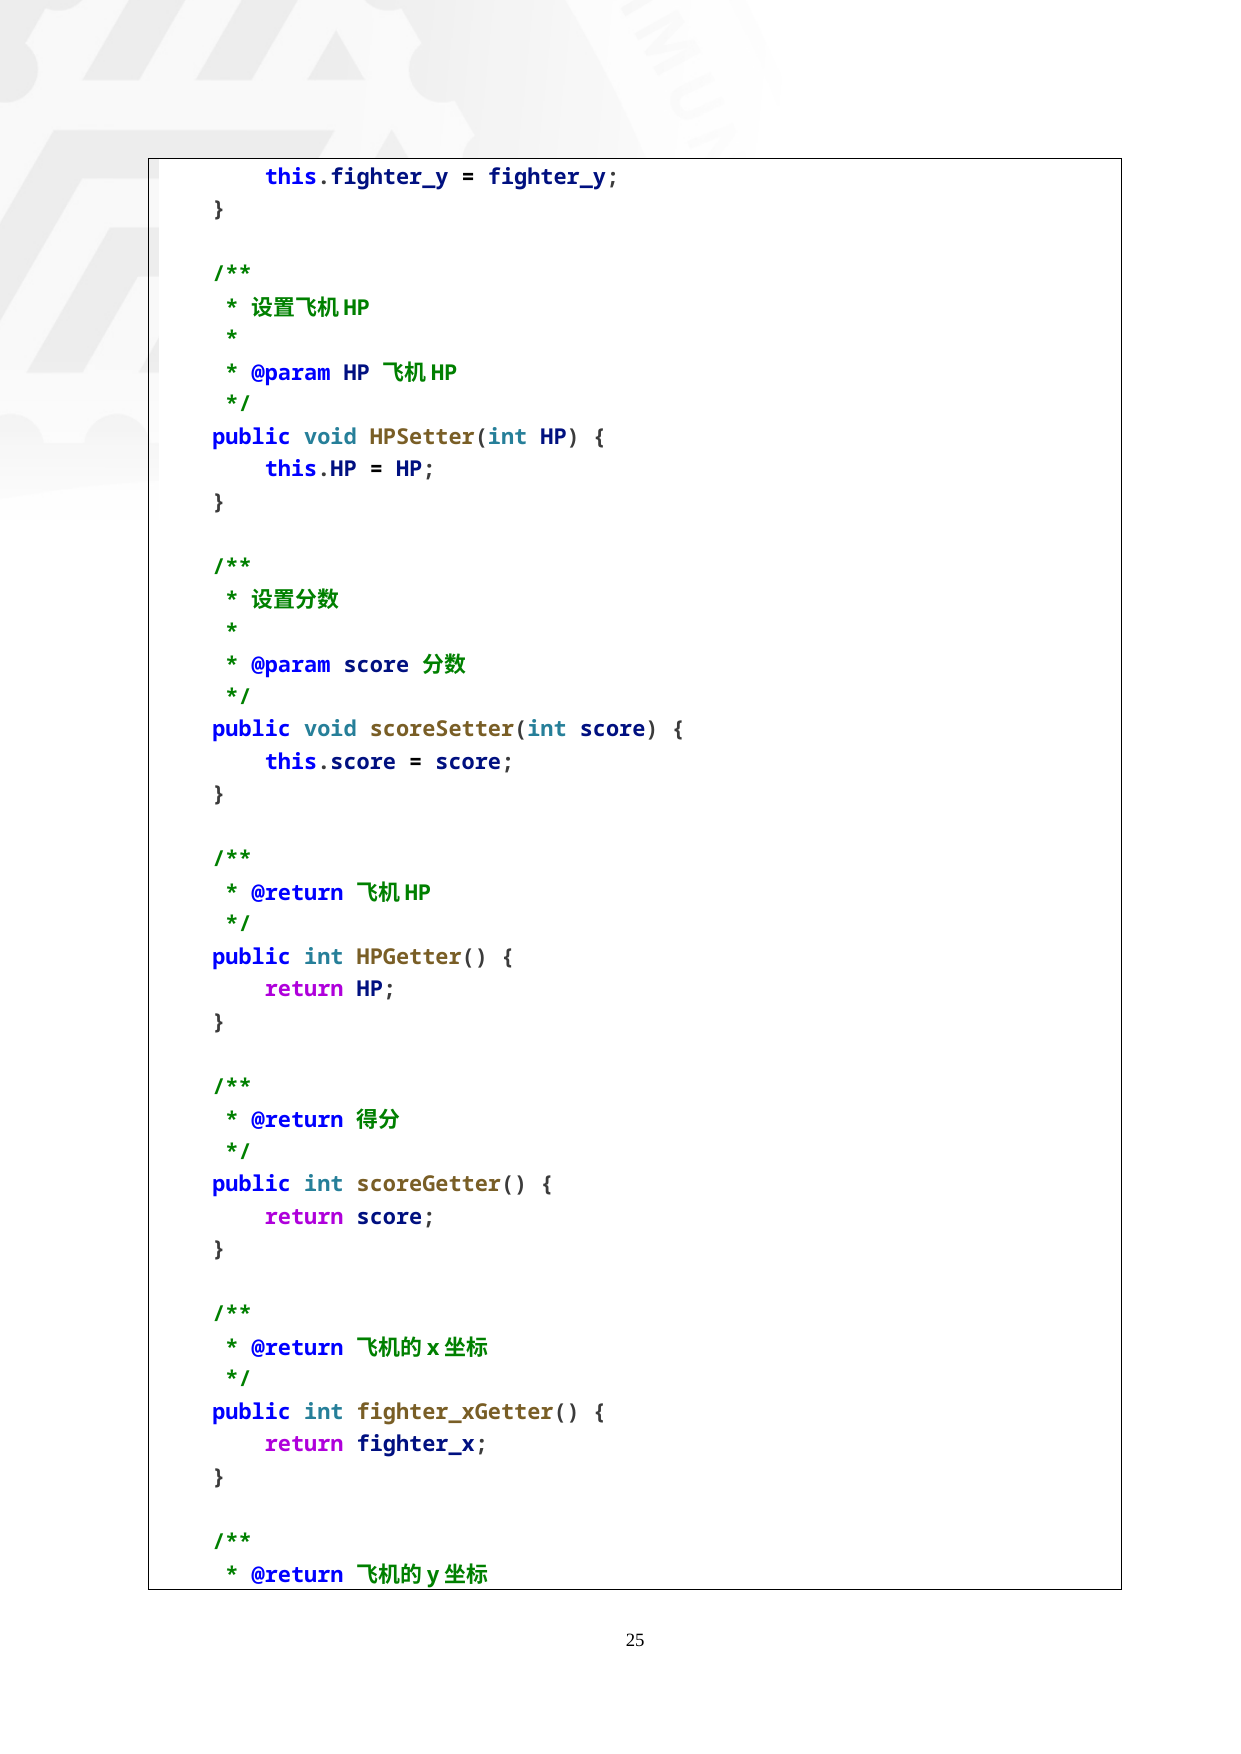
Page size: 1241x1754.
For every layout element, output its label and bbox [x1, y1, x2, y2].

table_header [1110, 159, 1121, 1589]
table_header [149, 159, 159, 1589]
picture [0, 0, 879, 522]
